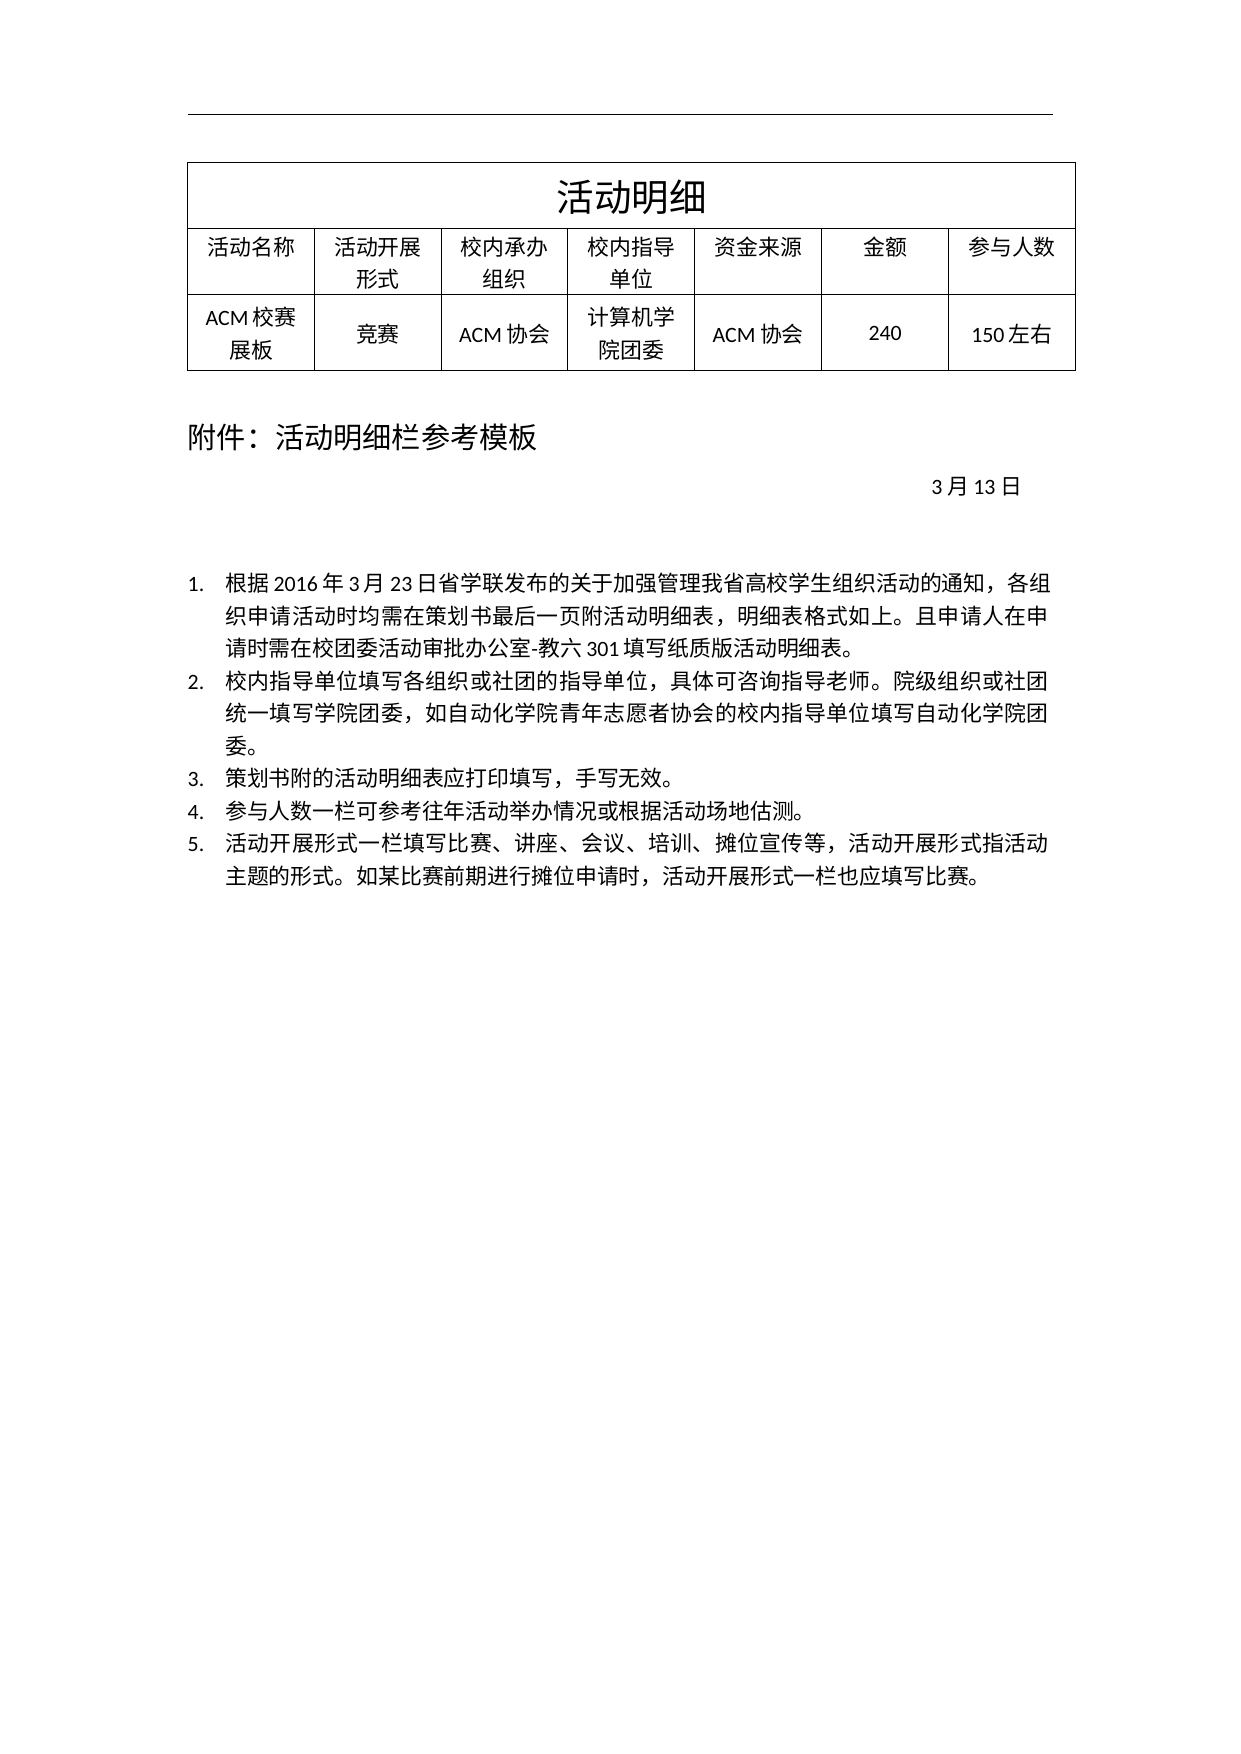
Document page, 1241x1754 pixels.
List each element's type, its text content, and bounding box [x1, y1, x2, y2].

table_cell ACM校赛展板 [188, 295, 314, 370]
list 校内指导单位填写各组织或社团的指导单位，具体可咨询指导老师。院级组织或社团统一填写学院团委，如自动化学院青年志愿者协会的校内指导单位填写自动化学院团委。 [187, 663, 1053, 761]
list 策划书附的活动明细表应打印填写，手写无效。 [187, 761, 1053, 793]
table_cell 金额 [822, 229, 948, 294]
table_header 活动明细 [188, 163, 1075, 228]
table_cell 活动名称 [188, 229, 314, 294]
table_cell 竞赛 [315, 295, 441, 370]
table_cell 活动开展形式 [315, 229, 441, 294]
list 活动开展形式一栏填写比赛、讲座、会议、培训、摊位宣传等，活动开展形式指活动主题的形式。如某比赛前期进行摊位申请时，活动开展形式一栏也应填写比赛。 [187, 826, 1053, 891]
table_cell 240 [822, 295, 948, 370]
table_cell 校内承办组织 [442, 229, 567, 294]
table_cell ACM协会 [442, 295, 567, 370]
table_cell 参与人数 [949, 229, 1075, 294]
text 3月13日 [187, 468, 1053, 501]
list 参与人数一栏可参考往年活动举办情况或根据活动场地估测。 [187, 793, 1053, 826]
list 根据2016年3月23日省学联发布的关于加强管理我省高校学生组织活动的通知，各组织申请活动时均需在策划书最后一页附活动明细表，明细表格式如上。且申请人在申请时需在校团委活动审批办公室-教六301填写纸质版活动明细表。 [187, 566, 1053, 663]
text 附件：活动明细栏参考模板 [187, 403, 1053, 468]
table_cell 校内指导单位 [568, 229, 694, 294]
table_cell 150左右 [949, 295, 1075, 370]
table_cell 资金来源 [695, 229, 821, 294]
table_cell 计算机学院团委 [568, 295, 694, 370]
table_cell ACM协会 [695, 295, 821, 370]
